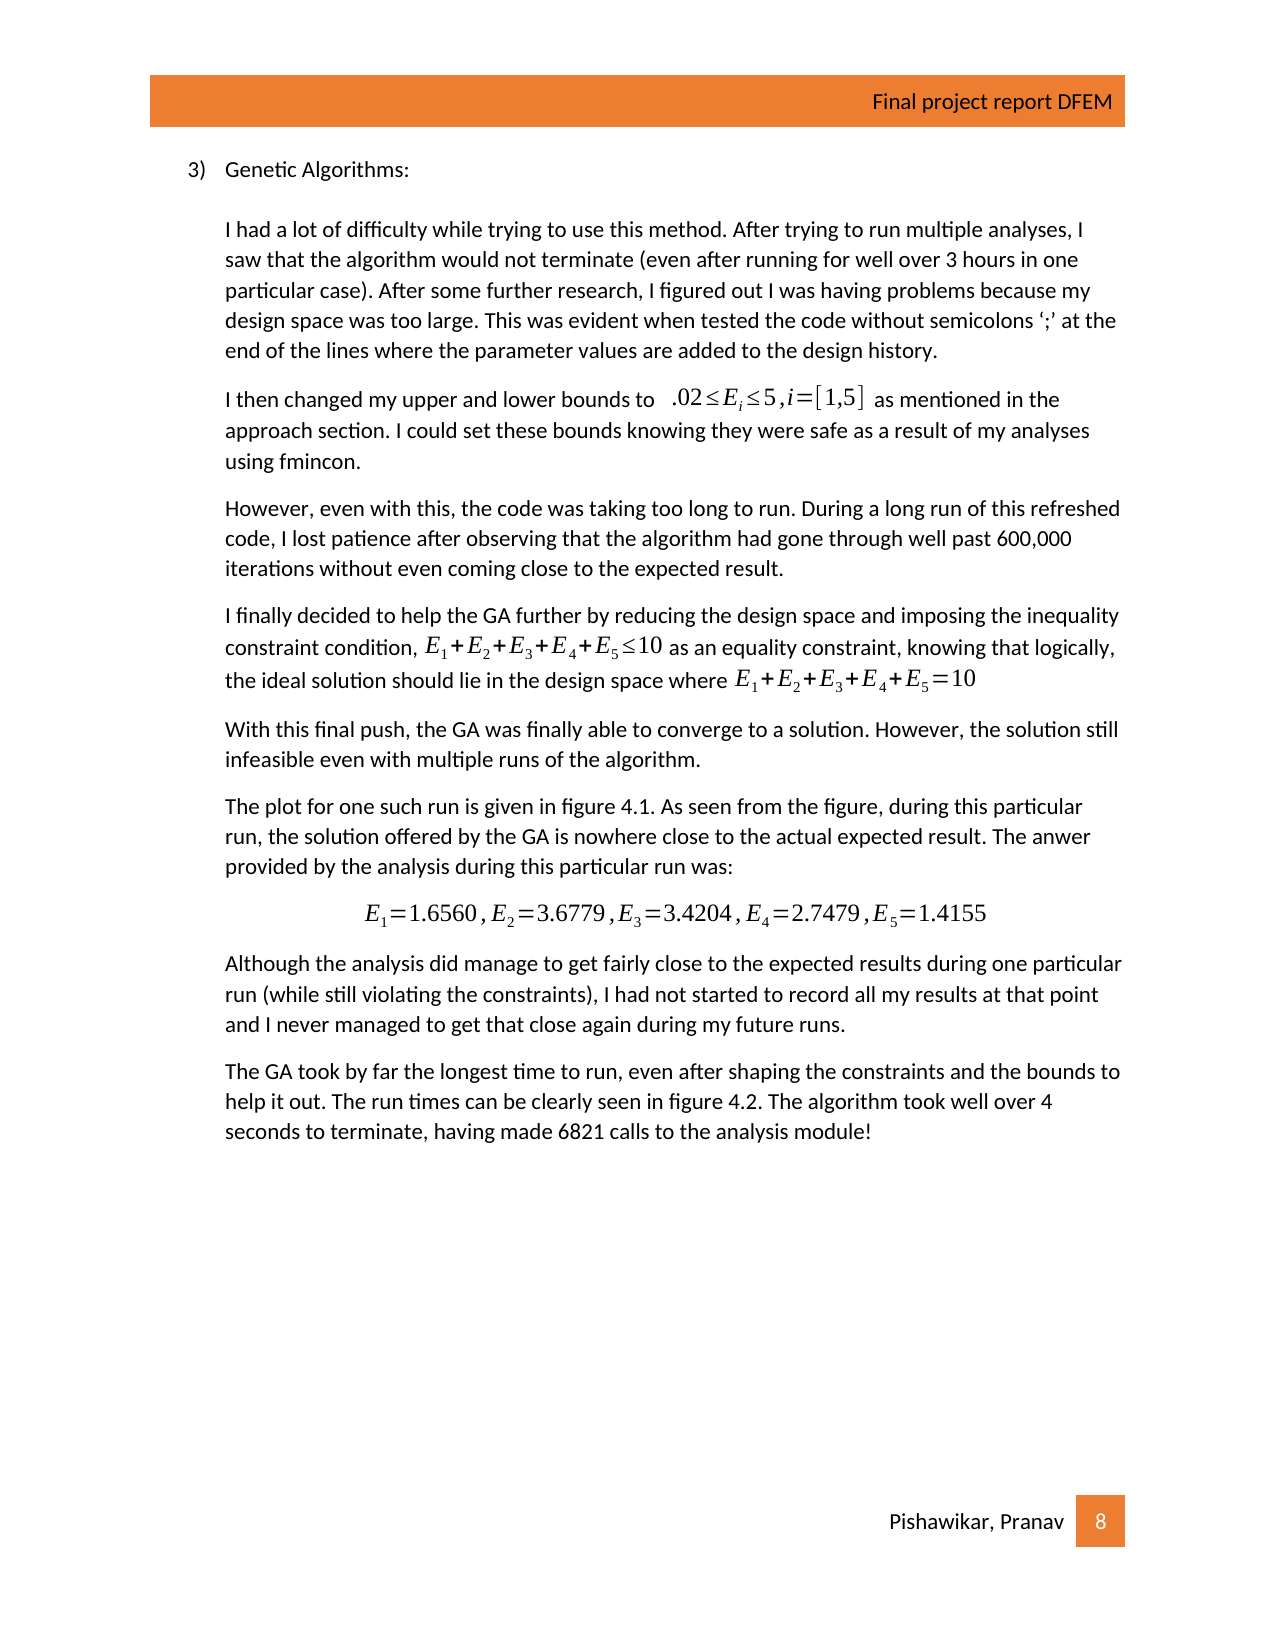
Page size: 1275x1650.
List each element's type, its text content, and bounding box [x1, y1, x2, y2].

text However, even with this, the code was taking too long to run. During a long run of this refreshed code, I lost patience after observing that the algorithm had gone through well past 600,000 iterations without even coming close to the expected result. [225, 494, 1125, 582]
text The GA took by far the longest time to run, even after shaping the constraints and the bounds to help it out. The run times can be clearly seen in figure 4.2. The algorithm took well over 4 seconds to terminate, having made 6821 calls to the analysis module! [225, 1057, 1125, 1145]
list I had a lot of difficulty while trying to use this method. After trying to run multiple analyses, I saw that the algorithm would not terminate (even after running for well over 3 hours in one particular case). After some further research, I figured out I was having problems because my design space was too large. This was evident when tested the code without semicolons ‘;’ at the end of the lines where the parameter values are added to the design history. [225, 215, 1125, 364]
text Although the analysis did manage to get fairly close to the expected results during one particular run (while still violating the constraints), I had not started to record all my results at that point and I never managed to get that close again during my future runs. [225, 949, 1125, 1038]
text The plot for one such run is given in figure 4.1. As seen from the figure, during this particular run, the solution offered by the GA is nowhere close to the actual expected result. The anwer provided by the analysis during this particular run was: [225, 792, 1125, 881]
text I finally decided to help the GA further by reducing the design space and imposing the inequality constraint condition, as an equality constraint, knowing that logically, the ideal solution should lie in the design space where [225, 601, 1125, 696]
list Genetic Algorithms: [187, 155, 1125, 183]
text I then changed my upper and lower bounds to as mentioned in the approach section. I could set these bounds knowing they were safe as a result of my analyses using fmincon. [225, 383, 1125, 475]
text With this final push, the GA was finally able to converge to a solution. However, the solution still infeasible even with multiple runs of the algorithm. [225, 715, 1125, 773]
